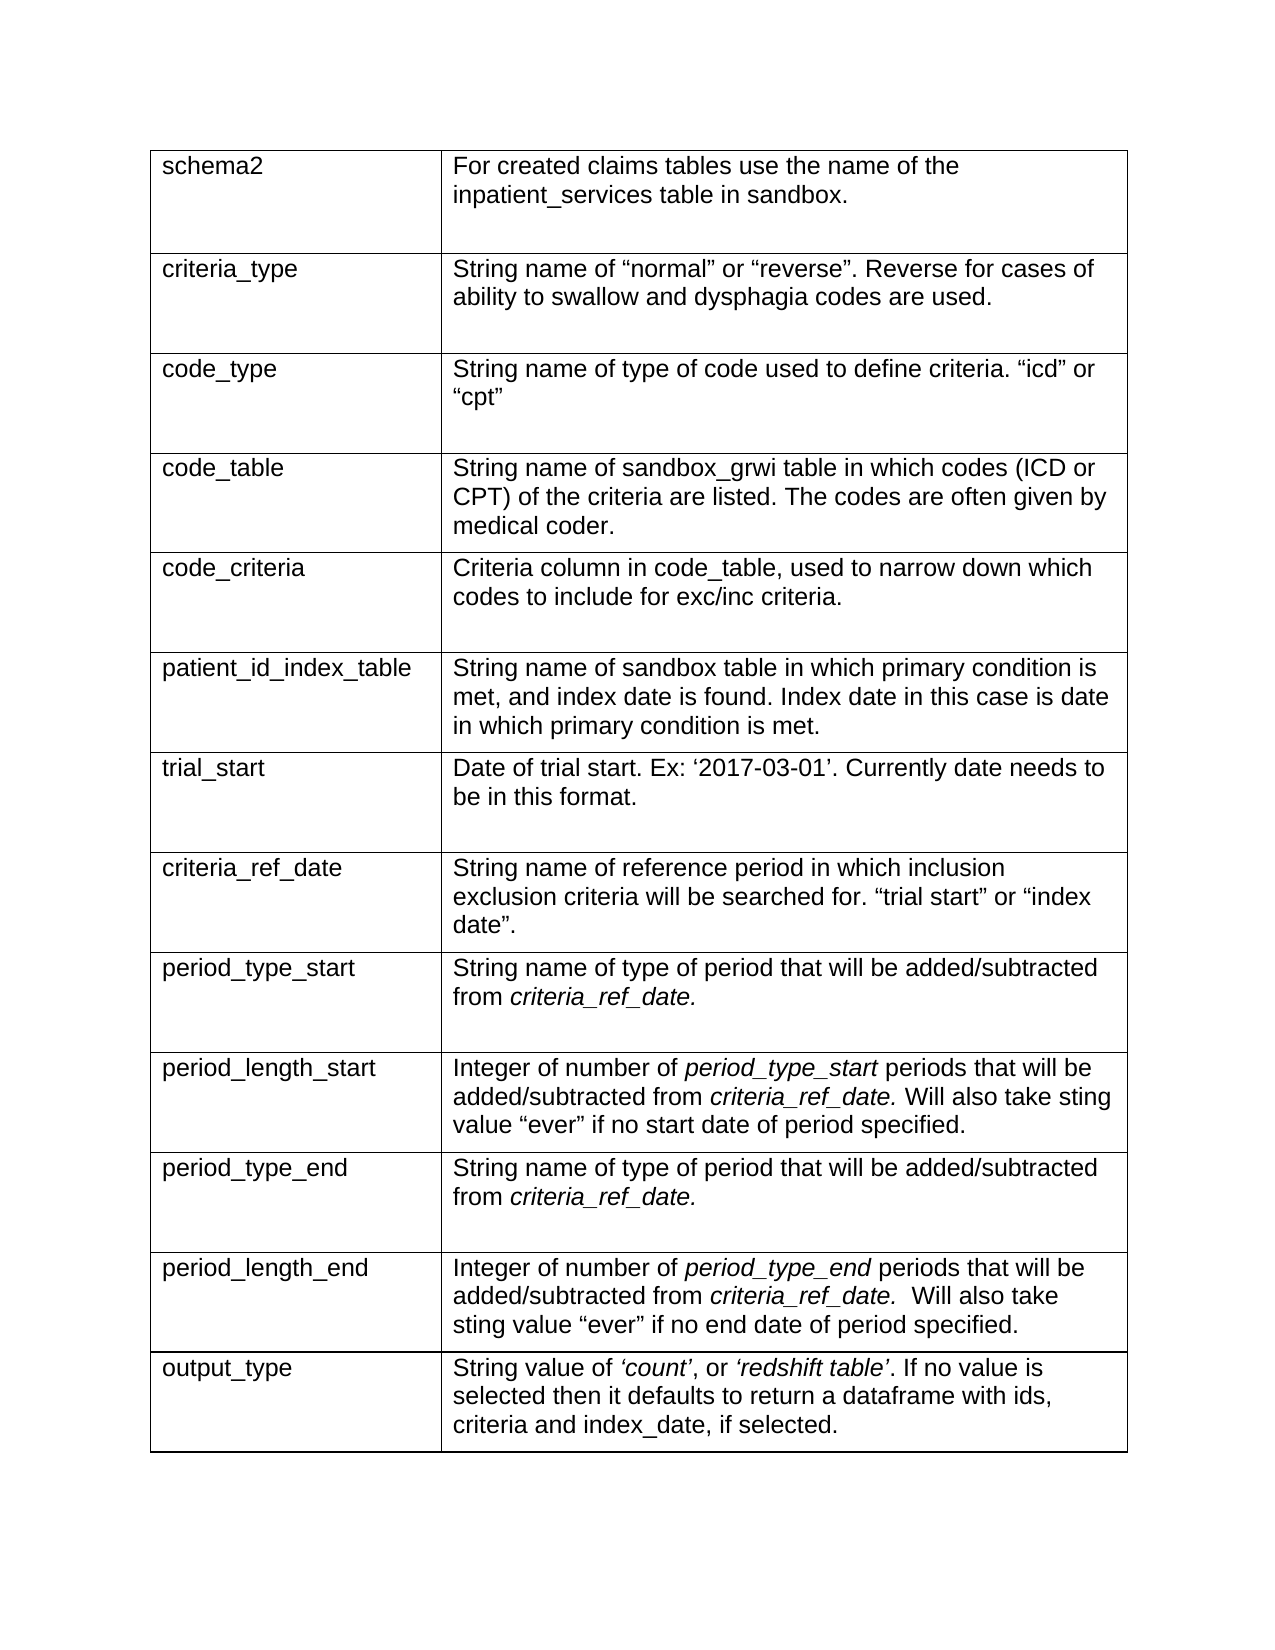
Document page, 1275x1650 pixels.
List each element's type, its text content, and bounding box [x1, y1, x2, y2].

table_cell Integer of number of period_type_end periods that will be added/subtracted from criteria_ref_date. Will also take sting value “ever” if no end date of period specified. [442, 1253, 1127, 1351]
table_cell code_table [151, 454, 441, 552]
table_cell schema2 [151, 151, 441, 253]
table_cell criteria_type [151, 254, 441, 352]
table_cell Criteria column in code_table, used to narrow down which codes to include for exc/inc criteria. [442, 553, 1127, 652]
table_cell String name of type of period that will be added/subtracted from criteria_ref_date. [442, 1153, 1127, 1252]
table_cell period_length_start [151, 1053, 441, 1152]
table_cell String name of type of code used to define criteria. “icd” or “cpt” [442, 354, 1127, 452]
table_cell String name of sandbox table in which primary condition is met, and index date is found. Index date in this case is date in which primary condition is met. [442, 653, 1127, 752]
table_cell Date of trial start. Ex: ‘2017-03-01’. Currently date needs to be in this format. [442, 753, 1127, 852]
table_cell criteria_ref_date [151, 853, 441, 952]
table_cell trial_start [151, 753, 441, 852]
table_cell For created claims tables use the name of the inpatient_services table in sandbox. [442, 151, 1127, 253]
table_cell String name of type of period that will be added/subtracted from criteria_ref_date. [442, 953, 1127, 1052]
table_cell Integer of number of period_type_start periods that will be added/subtracted from criteria_ref_date. Will also take sting value “ever” if no start date of period specified. [442, 1053, 1127, 1152]
table_cell String name of sandbox_grwi table in which codes (ICD or CPT) of the criteria are listed. The codes are often given by medical coder. [442, 454, 1127, 552]
table_cell period_type_end [151, 1153, 441, 1252]
table_cell code_type [151, 354, 441, 452]
table_cell patient_id_index_table [151, 653, 441, 752]
table_cell period_type_start [151, 953, 441, 1052]
table_cell String name of “normal” or “reverse”. Reverse for cases of ability to swallow and dysphagia codes are used. [442, 254, 1127, 352]
table_cell period_length_end [151, 1253, 441, 1351]
table_cell String value of ‘count’, or ‘redshift table’. If no value is selected then it defaults to return a dataframe with ids, criteria and index_date, if selected. [442, 1353, 1127, 1451]
table_cell output_type [151, 1353, 441, 1451]
table_cell String name of reference period in which inclusion exclusion criteria will be searched for. “trial start” or “index date”. [442, 853, 1127, 952]
table_cell code_criteria [151, 553, 441, 652]
